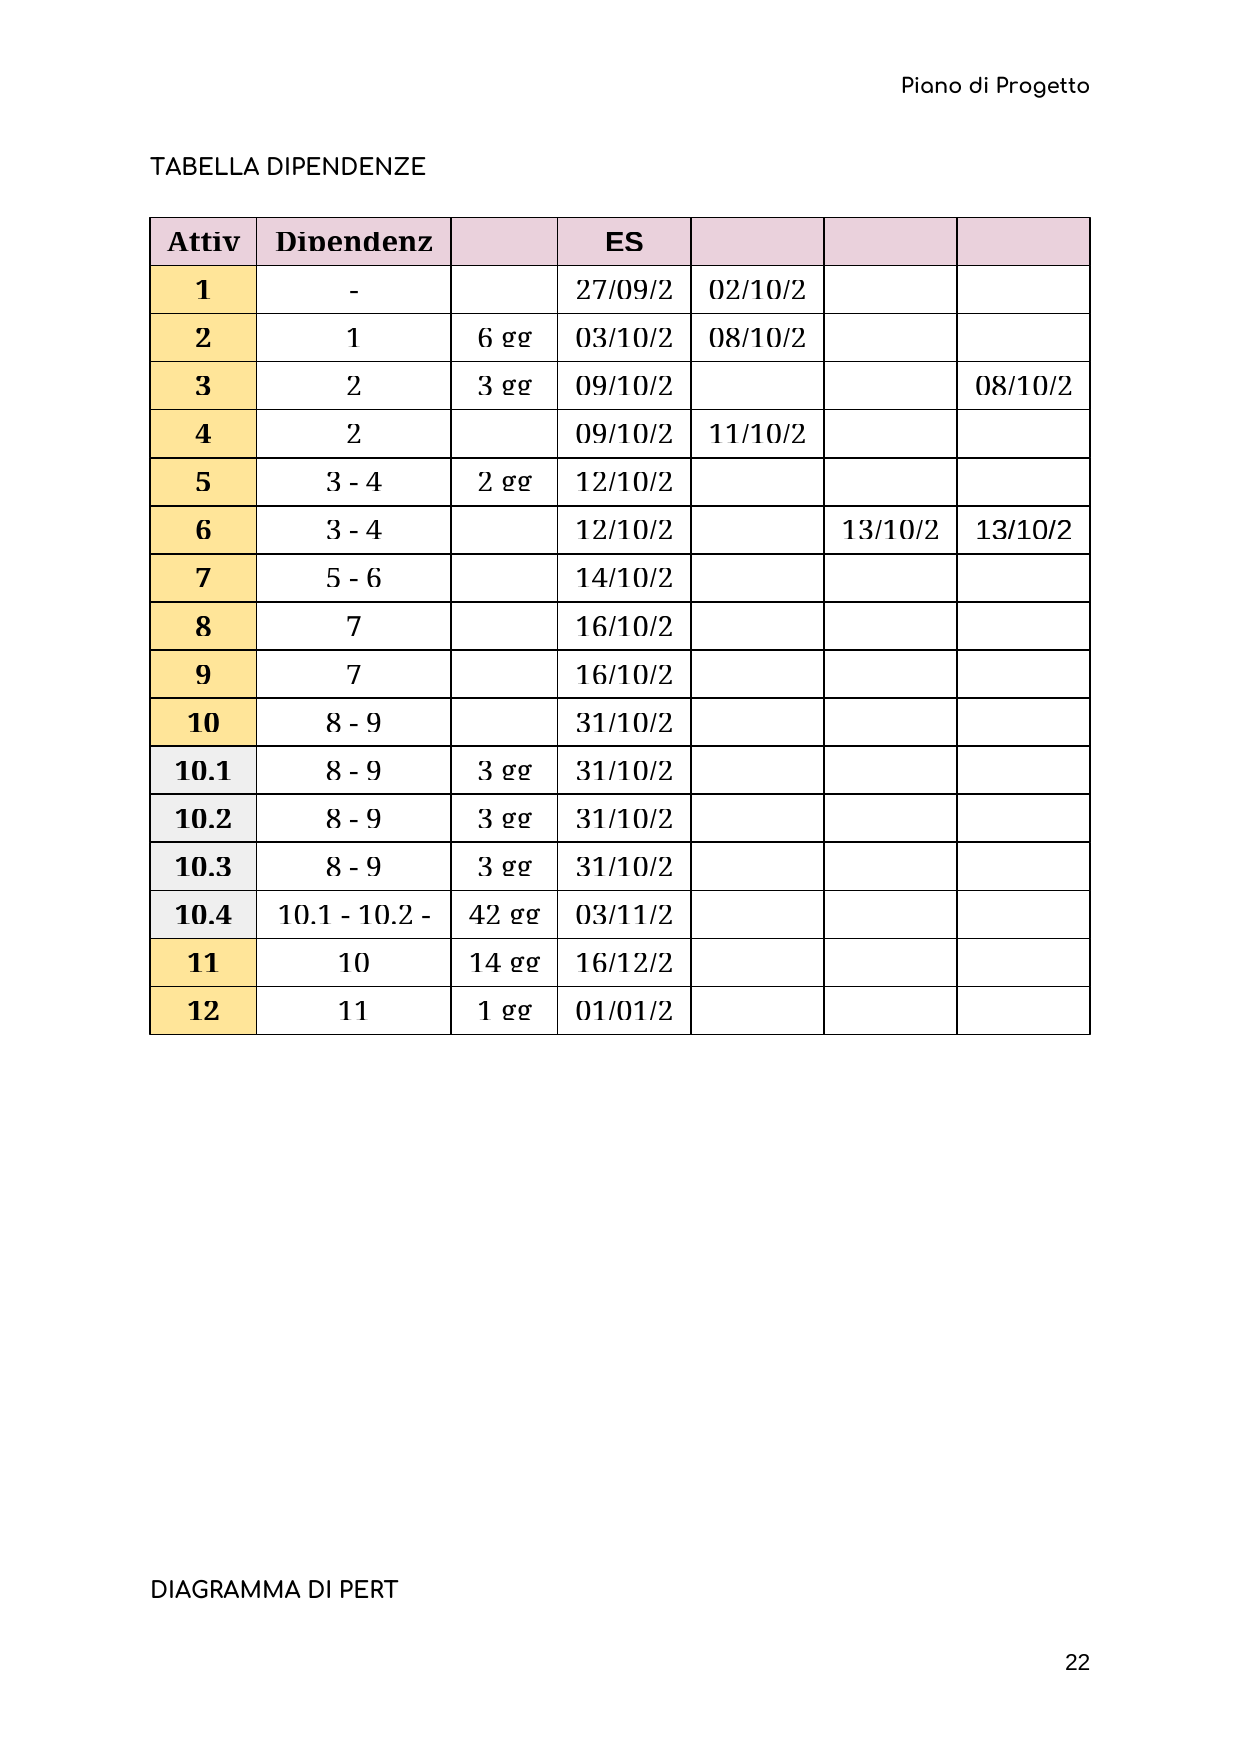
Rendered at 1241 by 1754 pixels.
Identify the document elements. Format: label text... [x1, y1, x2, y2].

text DIAGRAMMA DI PERT [150, 1578, 1090, 1604]
text TABELLA DIPENDENZE [150, 155, 1090, 181]
